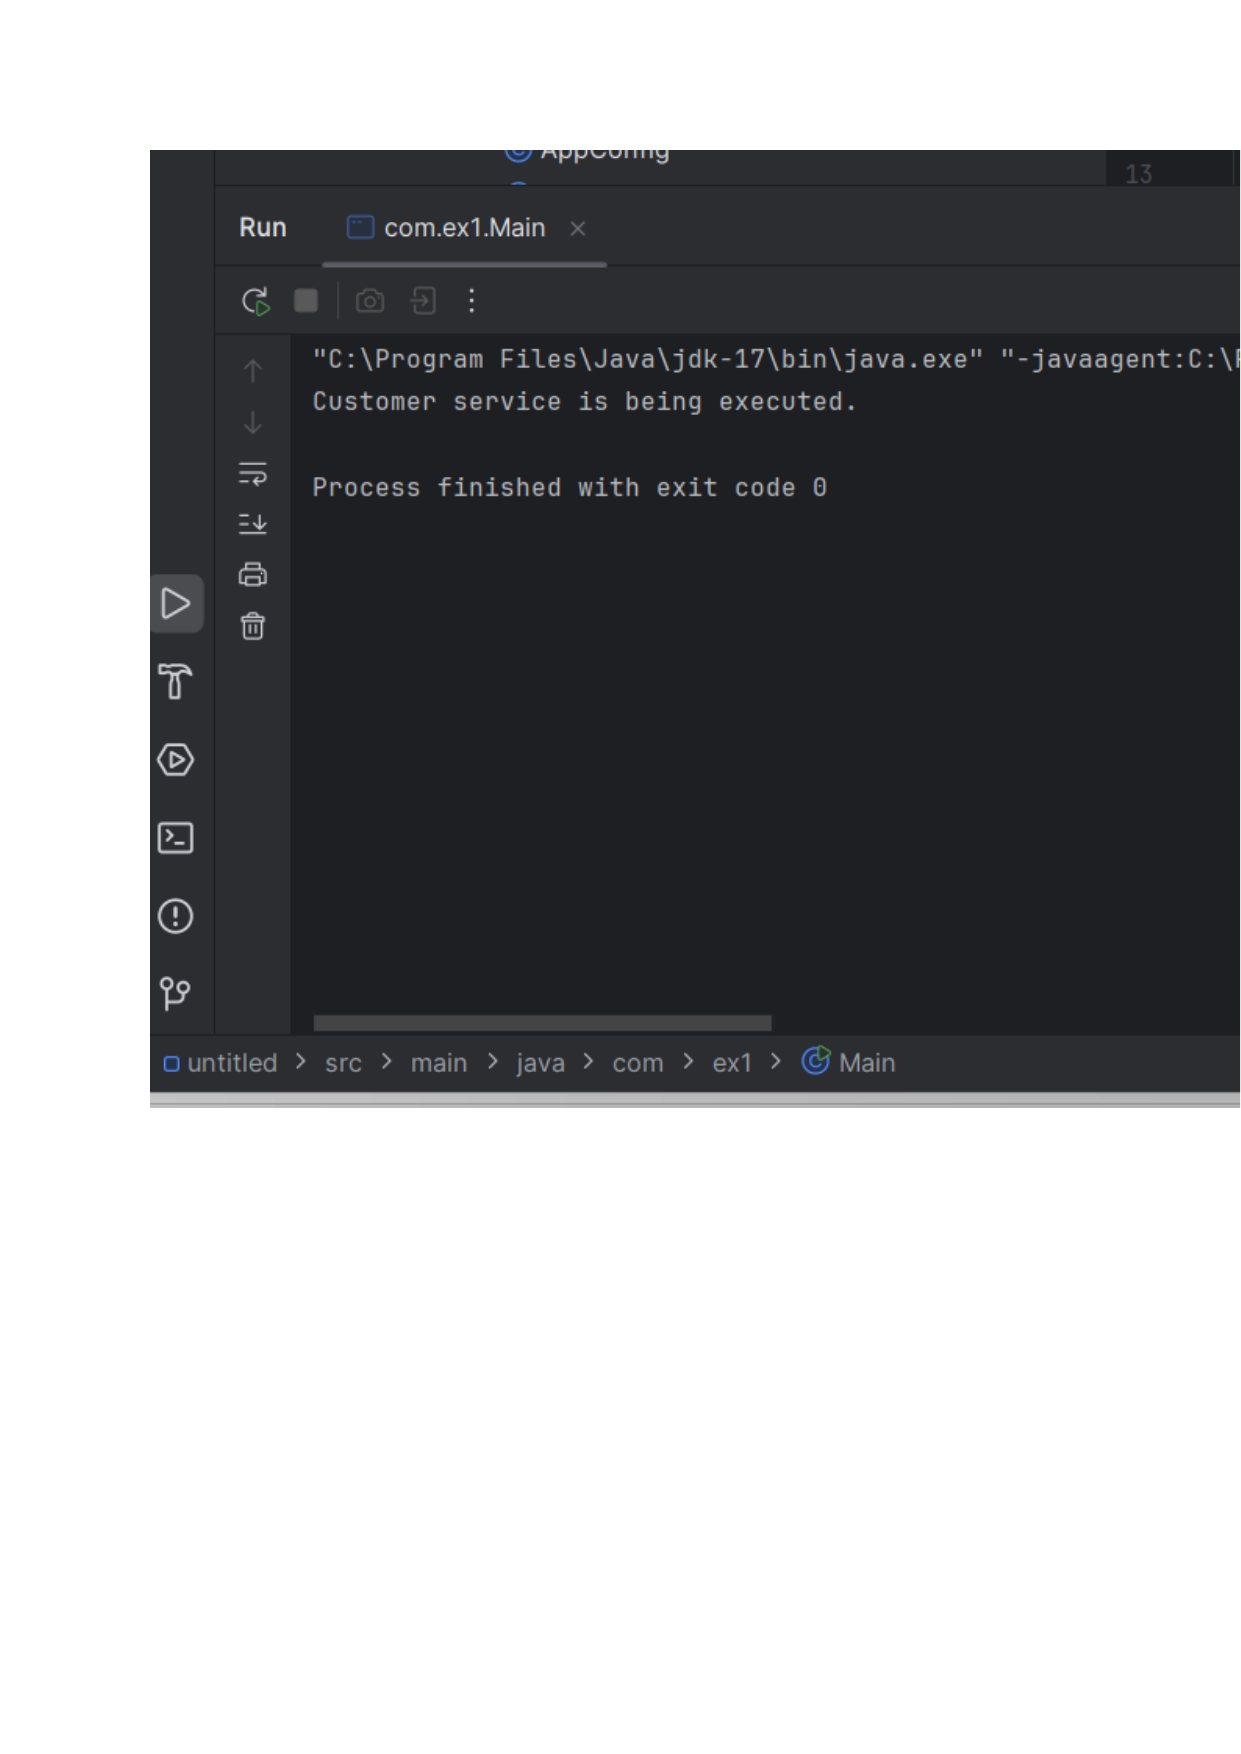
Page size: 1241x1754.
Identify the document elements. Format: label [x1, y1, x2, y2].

picture [150, 150, 1241, 1108]
